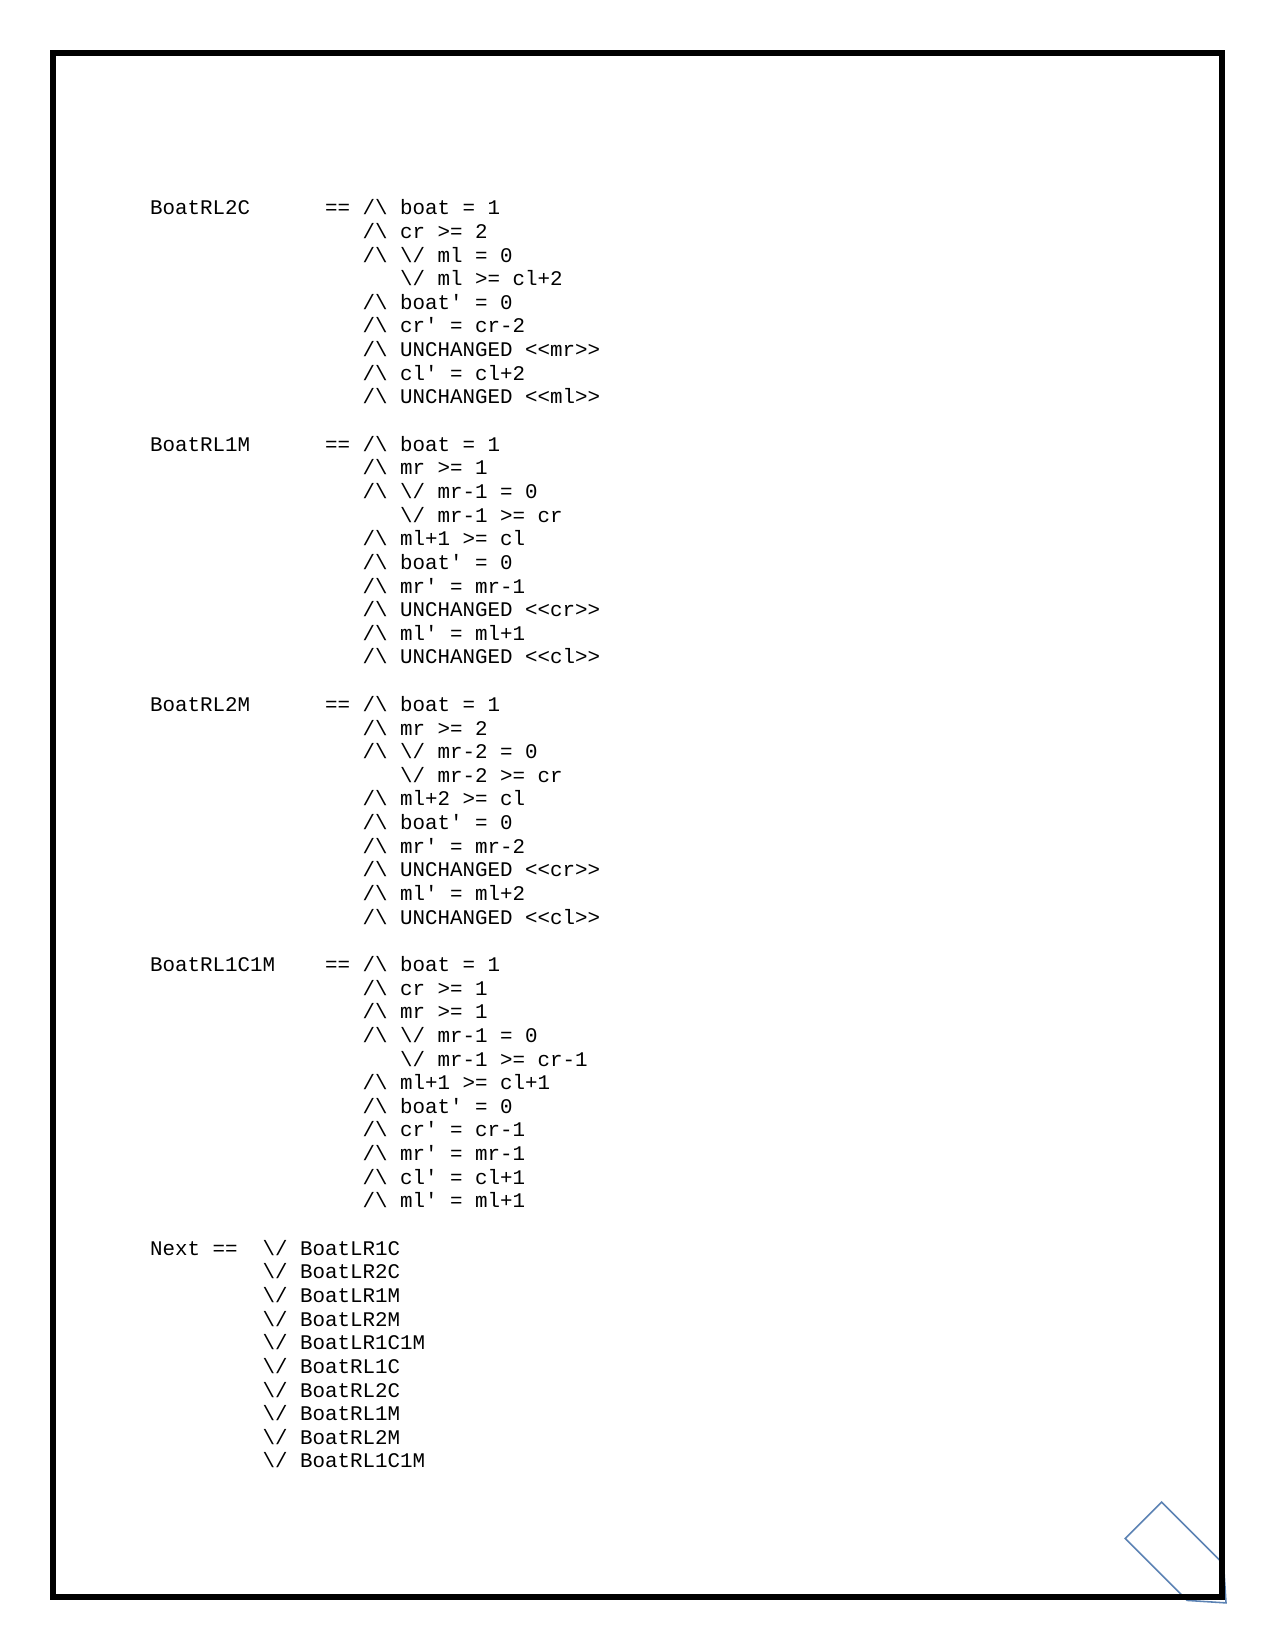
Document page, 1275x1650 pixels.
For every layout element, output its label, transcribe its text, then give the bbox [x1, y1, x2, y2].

text /\ boat' = 0 [150, 292, 1125, 316]
text \/ mr-1 >= cr-1 [150, 1048, 1125, 1072]
text /\ mr' = mr-1 [150, 576, 1125, 599]
text /\ mr >= 2 [150, 717, 1125, 741]
text /\ UNCHANGED <<ml>> [150, 386, 1125, 410]
text /\ cl' = cl+1 [150, 1167, 1125, 1190]
text \/ ml >= cl+2 [150, 268, 1125, 292]
text /\ cr >= 2 [150, 221, 1125, 244]
text /\ ml' = ml+1 [150, 1190, 1125, 1214]
text /\ ml+1 >= cl+1 [150, 1072, 1125, 1096]
text \/ BoatLR1M [150, 1285, 1125, 1309]
text /\ mr >= 1 [150, 457, 1125, 481]
text BoatRL2M == /\ boat = 1 [150, 694, 1125, 717]
text /\ UNCHANGED <<mr>> [150, 339, 1125, 363]
text /\ ml' = ml+2 [150, 883, 1125, 907]
text /\ mr' = mr-1 [150, 1143, 1125, 1167]
text /\ \/ ml = 0 [150, 244, 1125, 268]
text /\ cr >= 1 [150, 978, 1125, 1001]
text /\ ml' = ml+1 [150, 623, 1125, 647]
text \/ mr-1 >= cr [150, 505, 1125, 528]
text /\ UNCHANGED <<cl>> [150, 647, 1125, 670]
text /\ cr' = cr-1 [150, 1119, 1125, 1143]
text /\ UNCHANGED <<cr>> [150, 859, 1125, 883]
text /\ mr' = mr-2 [150, 836, 1125, 859]
text /\ UNCHANGED <<cr>> [150, 599, 1125, 623]
text /\ ml+1 >= cl [150, 528, 1125, 552]
text /\ UNCHANGED <<cl>> [150, 907, 1125, 930]
text /\ \/ mr-1 = 0 [150, 481, 1125, 505]
text \/ BoatLR2C [150, 1261, 1125, 1285]
text BoatRL1M == /\ boat = 1 [150, 434, 1125, 457]
text /\ \/ mr-1 = 0 [150, 1025, 1125, 1048]
text /\ boat' = 0 [150, 812, 1125, 836]
text \/ BoatRL2C [150, 1379, 1125, 1403]
text /\ cr' = cr-2 [150, 316, 1125, 339]
text /\ boat' = 0 [150, 552, 1125, 576]
text \/ BoatRL1M [150, 1403, 1125, 1427]
text /\ mr >= 1 [150, 1001, 1125, 1025]
text /\ boat' = 0 [150, 1096, 1125, 1119]
text BoatRL2C == /\ boat = 1 [150, 197, 1125, 221]
text \/ BoatRL2M [150, 1427, 1125, 1451]
text Next == \/ BoatLR1C [150, 1238, 1125, 1261]
text \/ BoatRL1C1M [150, 1451, 1125, 1474]
text \/ BoatRL1C [150, 1356, 1125, 1379]
text /\ \/ mr-2 = 0 [150, 741, 1125, 765]
text \/ BoatLR1C1M [150, 1332, 1125, 1356]
text \/ mr-2 >= cr [150, 765, 1125, 788]
text /\ ml+2 >= cl [150, 788, 1125, 812]
text BoatRL1C1M == /\ boat = 1 [150, 954, 1125, 978]
text /\ cl' = cl+2 [150, 363, 1125, 386]
text \/ BoatLR2M [150, 1309, 1125, 1332]
